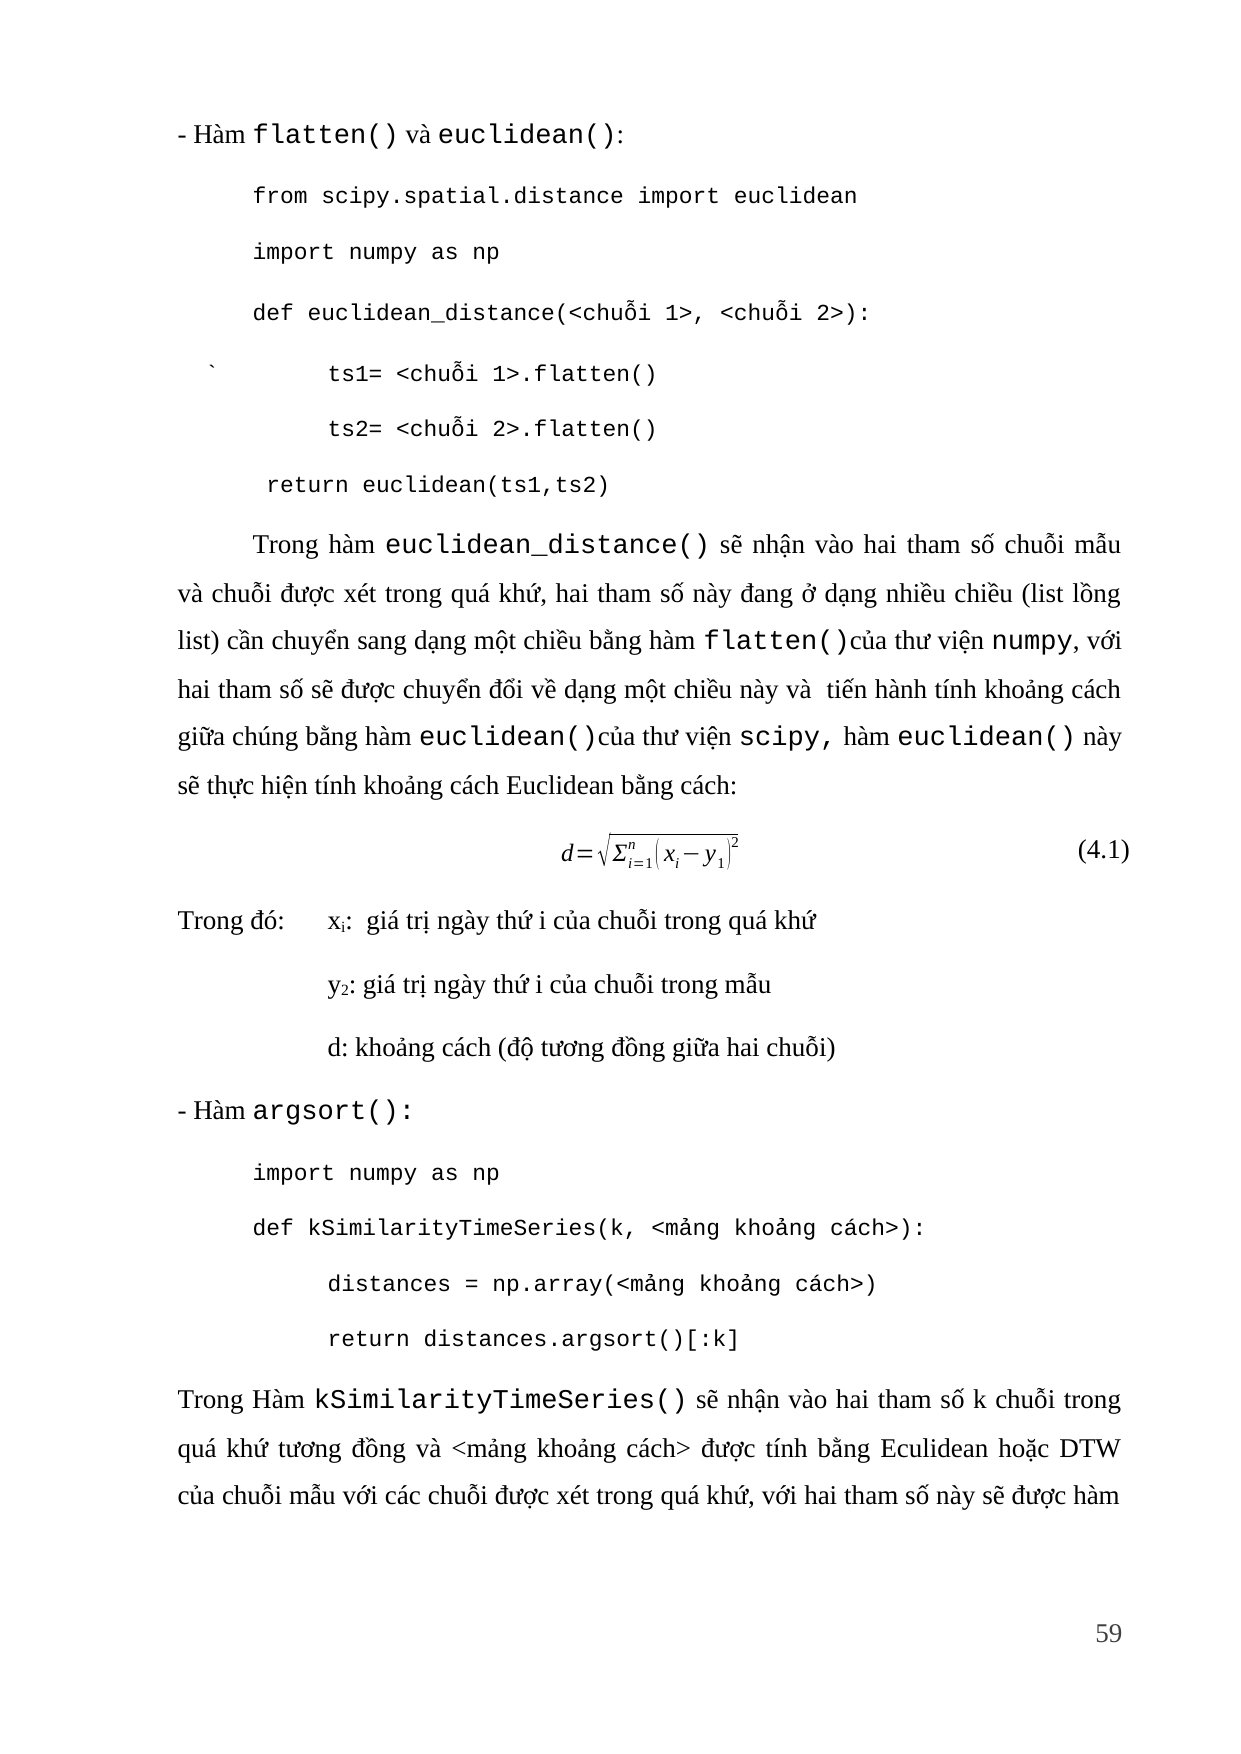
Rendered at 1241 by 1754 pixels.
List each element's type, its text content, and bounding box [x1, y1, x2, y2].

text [177, 1383, 1122, 1510]
text return distances.argsort()[:k] [177, 1328, 1122, 1354]
text Trong hàm euclidean_distance() sẽ nhận vào hai tham số chuỗi mẫu và chuỗi được xét trong quá khứ, hai tham số này đang ở dạng nhiều chiều (list lồng list) cần chuyển sang dạng một chiều bằng hàm flatten()của thư viện numpy, với hai tham số sẽ được chuyển đổi về dạng một chiều này và tiến hành tính khoảng cách giữa chúng bằng hàm euclidean()của thư viện scipy, hàm euclidean() này sẽ thực hiện tính khoảng cách Euclidean bằng cách: [177, 529, 1122, 800]
text import numpy as np [177, 1161, 1122, 1187]
text Trong đó: xi: giá trị ngày thứ i của chuỗi trong quá khứ [177, 904, 1122, 936]
text d: khoảng cách (độ tương đồng giữa hai chuỗi) [252, 1031, 1122, 1062]
text from scipy.spatial.distance import euclidean [252, 185, 1122, 211]
text - Hàm argsort(): [177, 1094, 1122, 1128]
text import numpy as np [177, 240, 1122, 266]
text - Hàm flatten() và euclidean(): [177, 118, 1122, 152]
text return euclidean(ts1,ts2) [177, 473, 1122, 499]
text y2: giá trị ngày thứ i của chuỗi trong mẫu [252, 968, 1122, 999]
